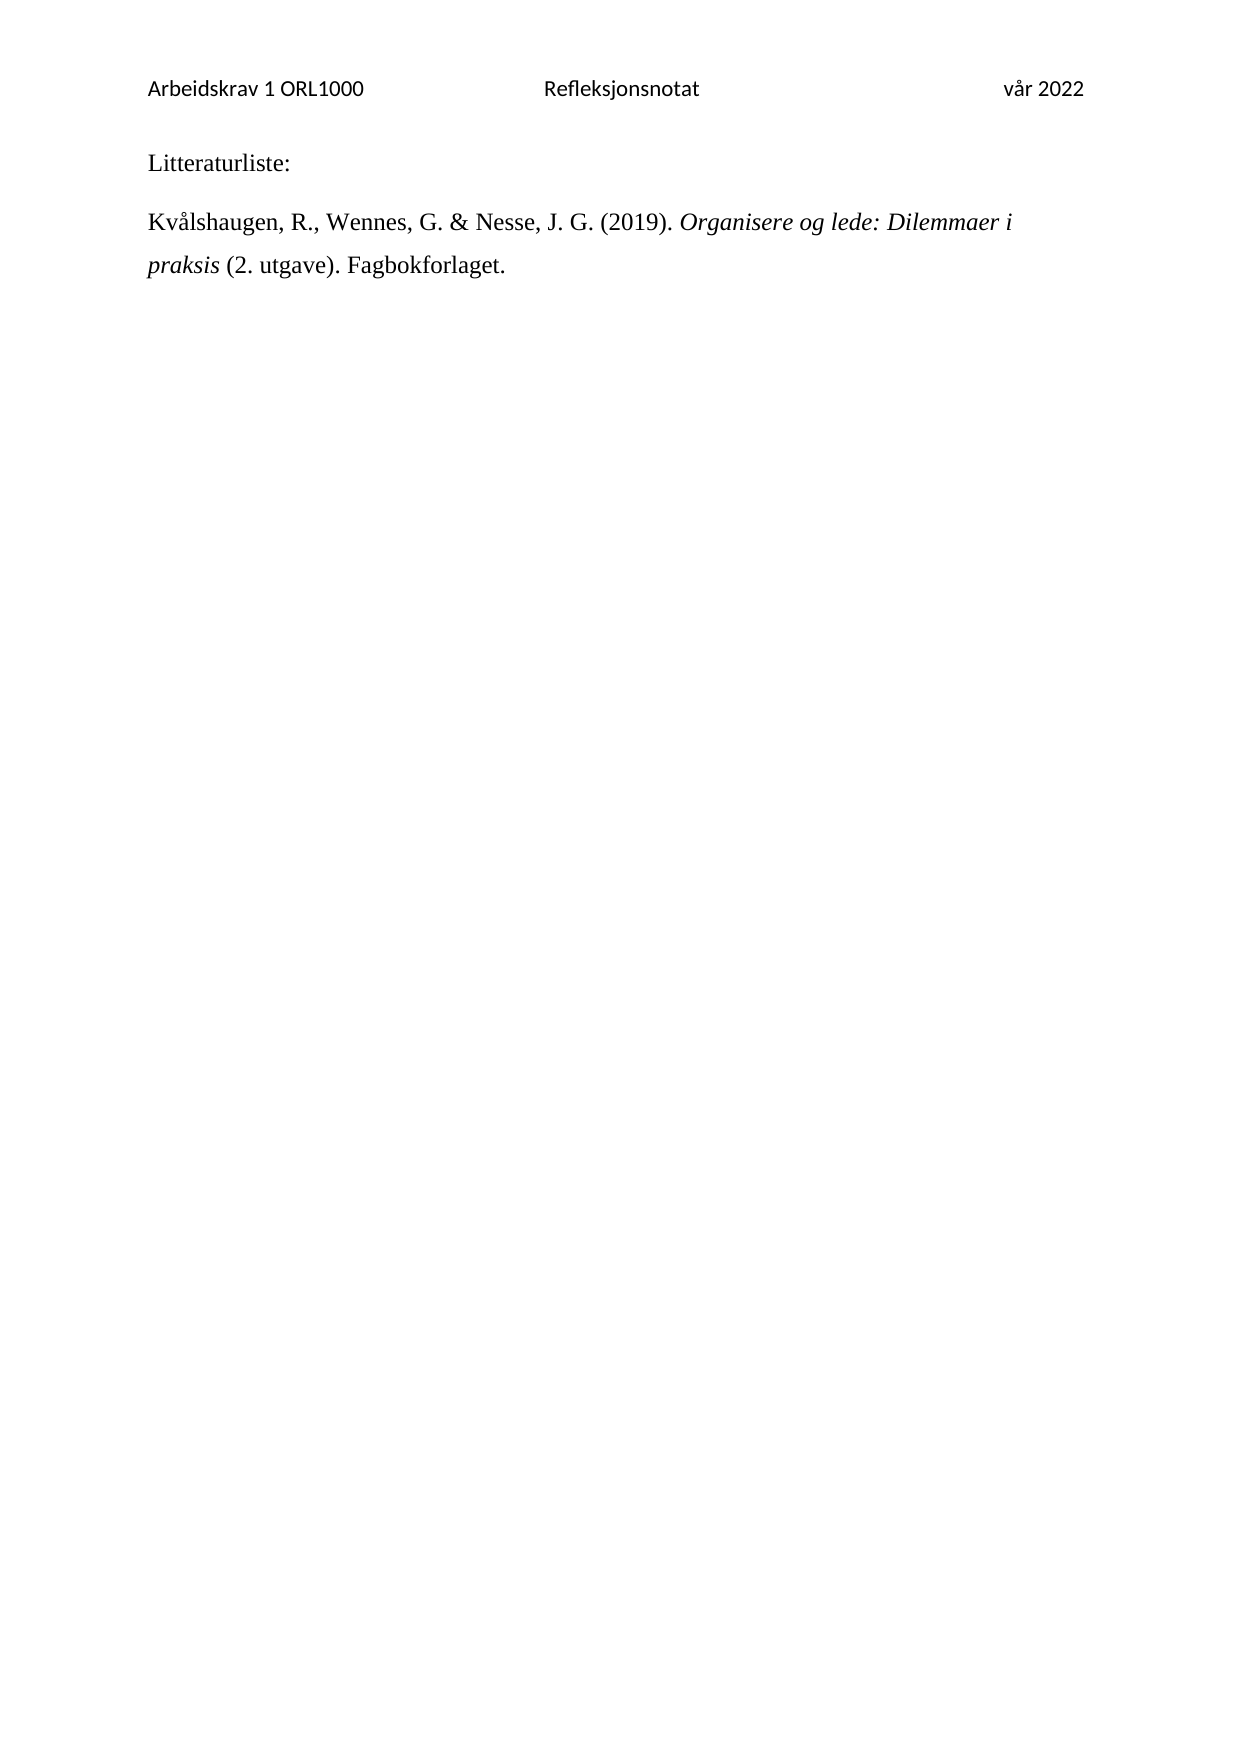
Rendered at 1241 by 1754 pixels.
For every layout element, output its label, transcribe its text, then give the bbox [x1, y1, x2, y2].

text Kvålshaugen, R., Wennes, G. & Nesse, J. G. (2019). Organisere og lede: Dilemmaer i praksis (2. utgave). Fagbokforlaget. [148, 207, 1093, 279]
text Litteraturliste: [148, 148, 1093, 176]
